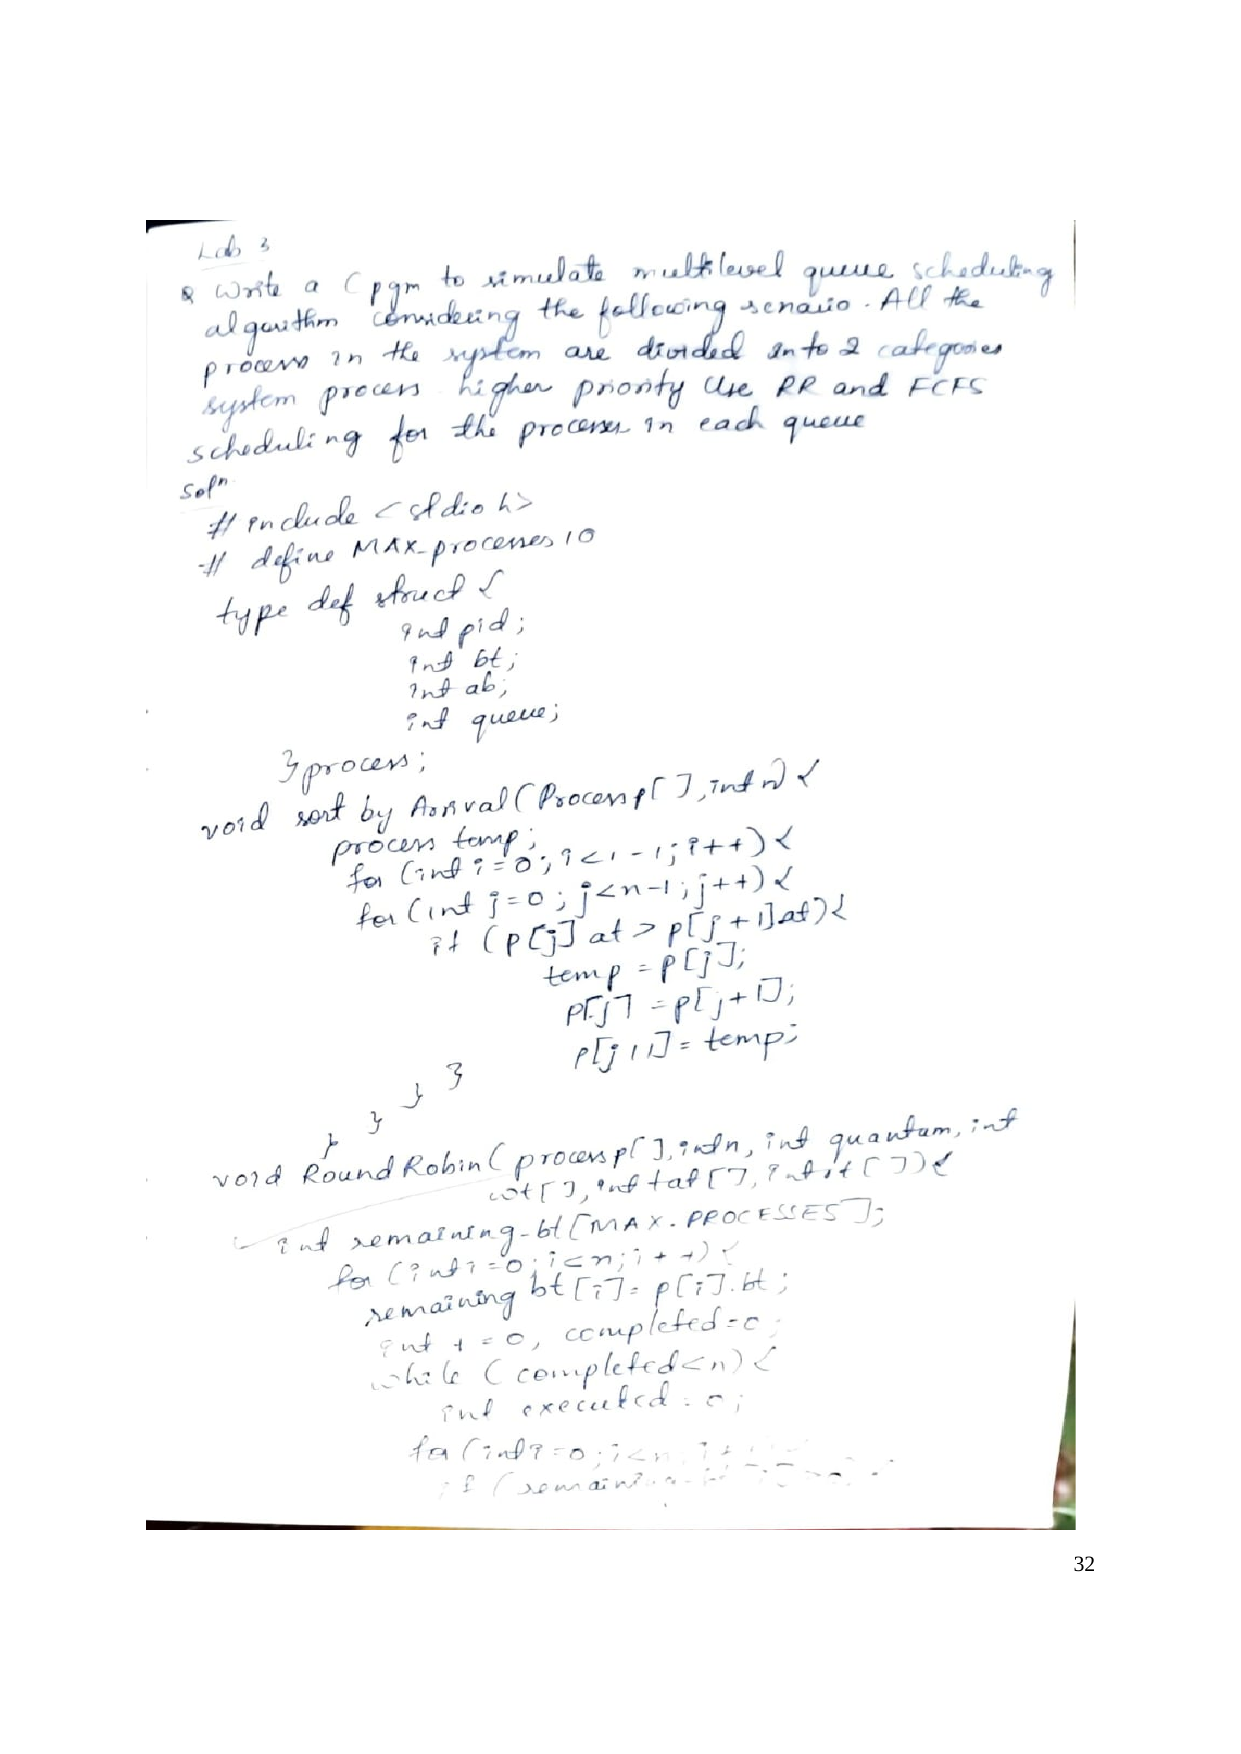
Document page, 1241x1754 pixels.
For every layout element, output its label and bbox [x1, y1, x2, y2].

picture [146, 220, 1076, 1530]
